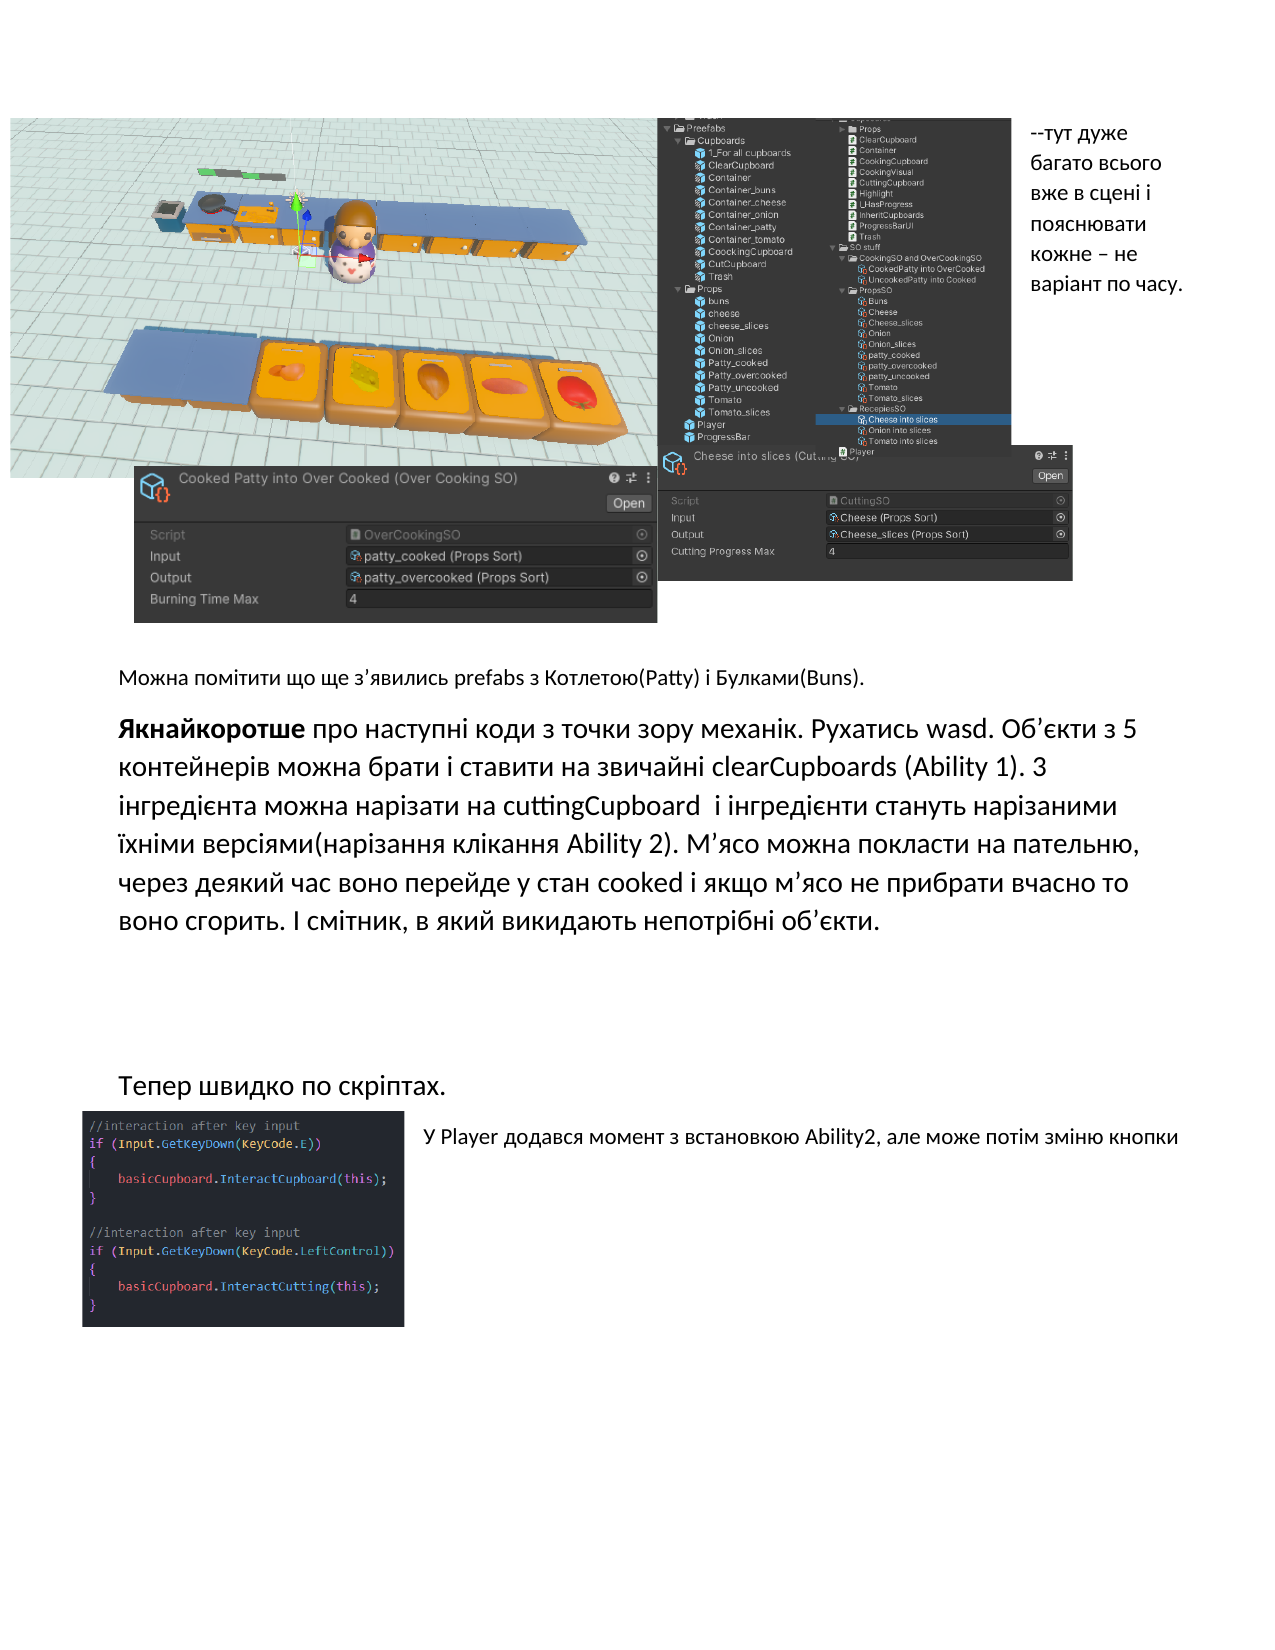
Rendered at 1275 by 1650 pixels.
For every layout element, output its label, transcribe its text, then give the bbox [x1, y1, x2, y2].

text Якнайкоротше про наступні коди з точки зору механік. Рухатись wasd. Об’єкти з 5 контейнерів можна брати і ставити на звичайні clearCupboards (Ability 1). 3 інгредієнта можна нарізати на cuttingCupboard і інгредієнти стануть нарізаними їхніми версіями(нарізання клікання Ability 2). М’ясо можна покласти на пательню, через деякий час воно перейде у стан cooked і якщо м’ясо не прибрати вчасно то воно сгорить. І смітник, в який викидають непотрібні об’єкти. [118, 710, 1186, 938]
picture [82, 1111, 405, 1327]
text Можна помітити що ще з’явились prefabs з Котлетою(Patty) і Булками(Buns). [118, 663, 1186, 691]
text --тут дуже багато всього вже в сцені і пояснювати кожне – не варіант по часу. [1012, 118, 1186, 297]
text У Player додався момент з встановкою Ability2, але може потім зміню кнопки [405, 1122, 1186, 1151]
picture [10, 118, 1073, 623]
text Тепер швидко по скріптах. [118, 1067, 1186, 1103]
